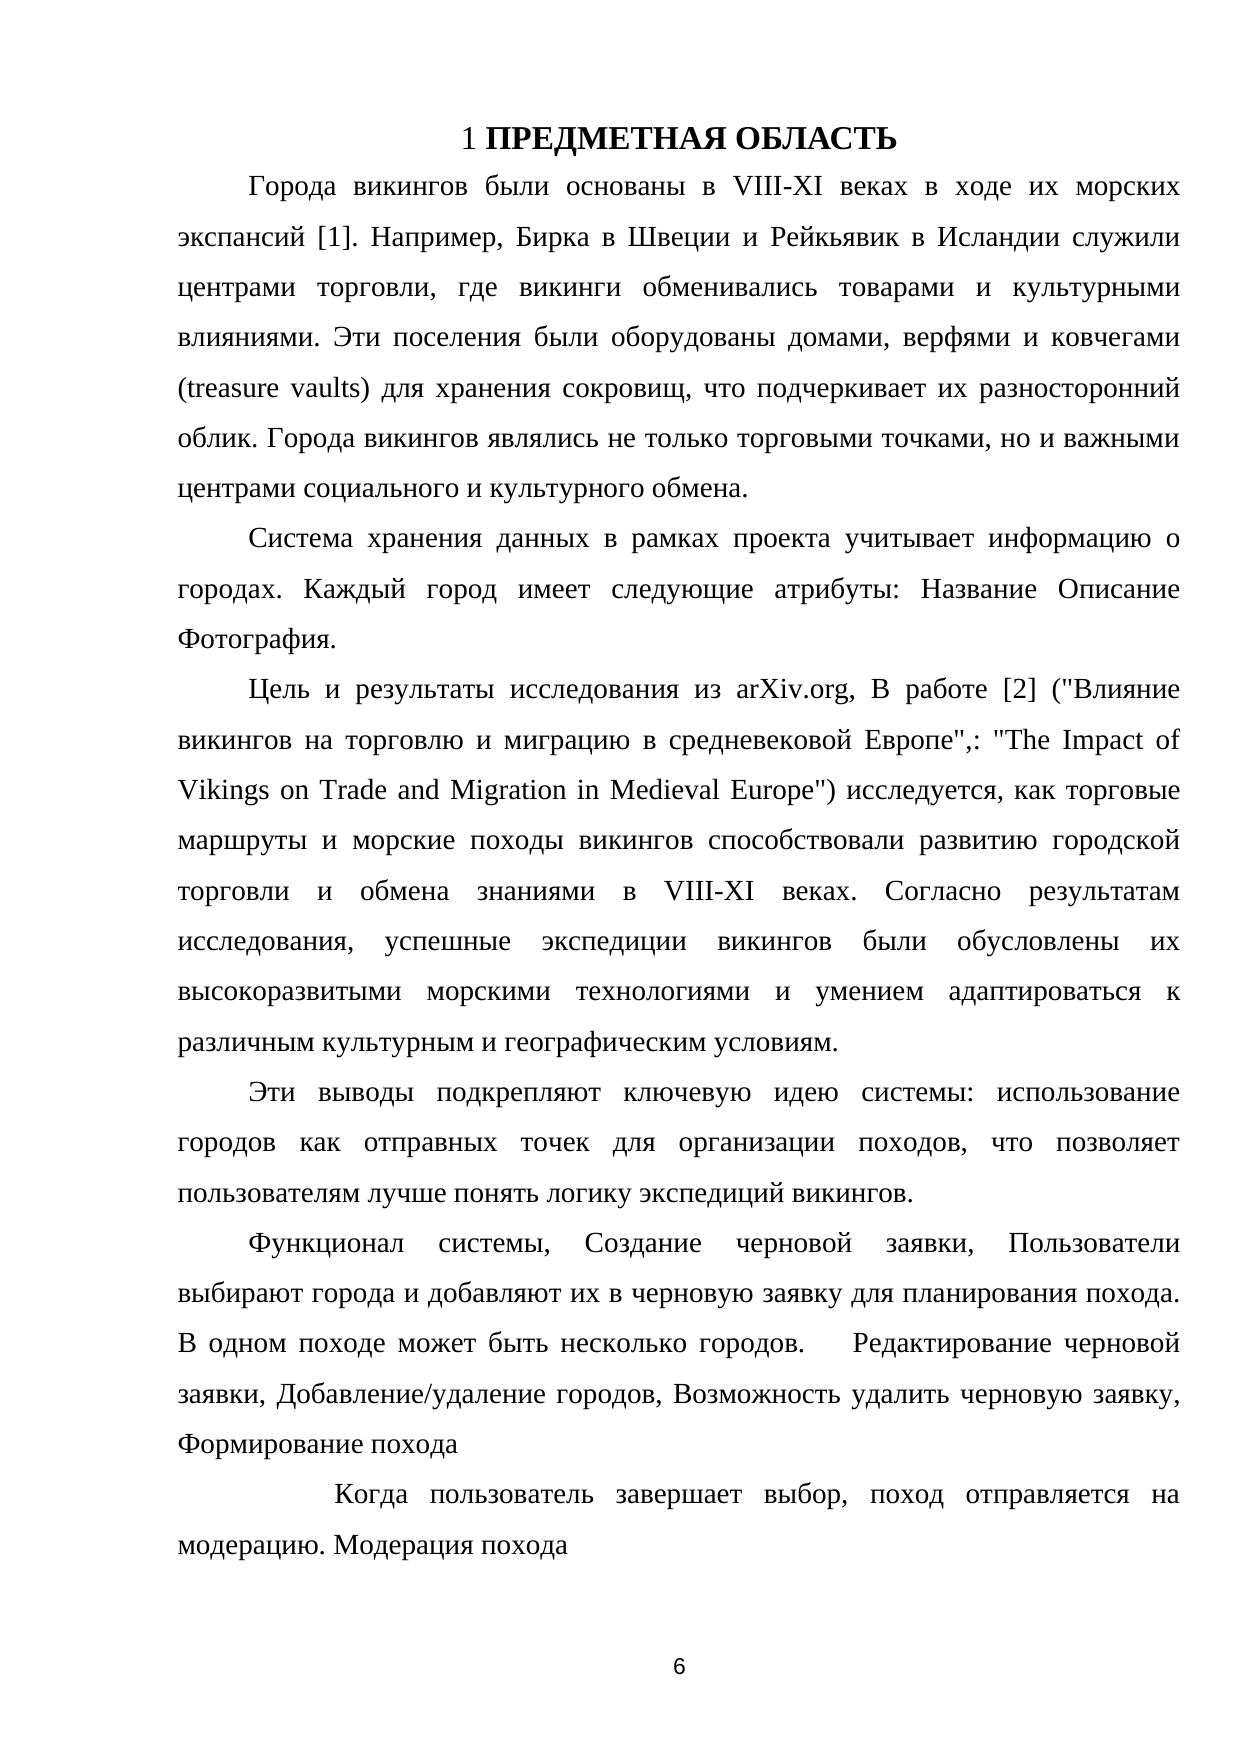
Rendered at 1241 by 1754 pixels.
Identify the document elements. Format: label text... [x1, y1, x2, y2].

subtitle 1 ПРЕДМЕТНАЯ ОБЛАСТЬ [177, 118, 1181, 156]
text Когда пользователь завершает выбор, поход отправляется на модерацию. Модерация похода [177, 1477, 1181, 1560]
text Функционал системы, Создание черновой заявки, Пользователи выбирают города и добавляют их в черновую заявку для планирования похода. В одном походе может быть несколько городов. Редактирование черновой заявки, Добавление/удаление городов, Возможность удалить черновую заявку, Формирование похода [177, 1225, 1181, 1460]
text Города викингов были основаны в VIII-XI веках в ходе их морских экспансий [1]. Например, Бирка в Швеции и Рейкьявик в Исландии служили центрами торговли, где викинги обменивались товарами и культурными влияниями. Эти поселения были оборудованы домами, верфями и ковчегами (treasure vaults) для хранения сокровищ, что подчеркивает их разносторонний облик. Города викингов являлись не только торговыми точками, но и важными центрами социального и культурного обмена. [177, 168, 1181, 504]
text Эти выводы подкрепляют ключевую идею системы: использование городов как отправных точек для организации походов, что позволяет пользователям лучше понять логику экспедиций викингов. [177, 1074, 1181, 1208]
text Цель и результаты исследования из arXiv.org, В работе [2] ("Влияние викингов на торговлю и миграцию в средневековой Европе",: "The Impact of Vikings on Trade and Migration in Medieval Europe") исследуется, как торговые маршруты и морские походы викингов способствовали развитию городской торговли и обмена знаниями в VIII-XI веках. Согласно результатам исследования, успешные экспедиции викингов были обусловлены их высокоразвитыми морскими технологиями и умением адаптироваться к различным культурным и географическим условиям. [177, 672, 1181, 1057]
text Система хранения данных в рамках проекта учитывает информацию о городах. Каждый город имеет следующие атрибуты: Название Описание Фотография. [177, 521, 1181, 655]
